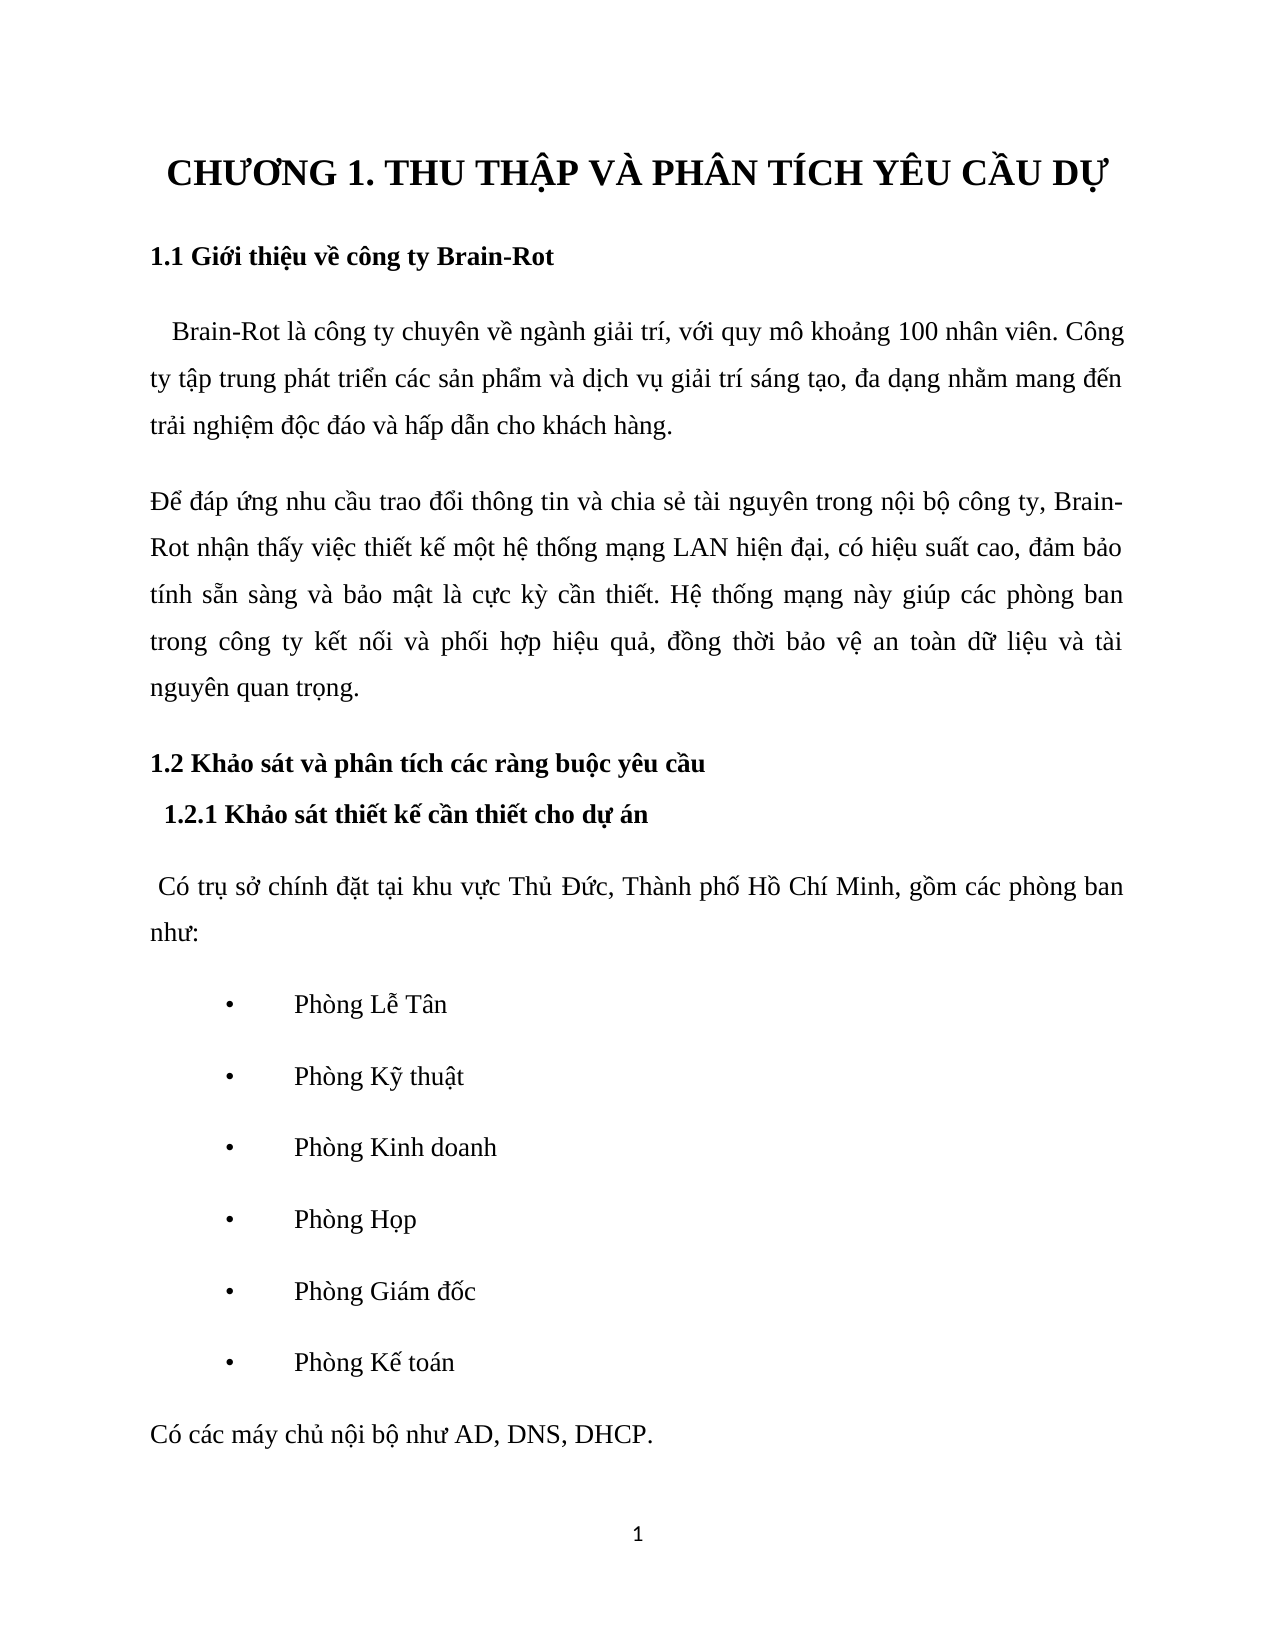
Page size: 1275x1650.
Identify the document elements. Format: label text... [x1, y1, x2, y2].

subtitle 1.1 Giới thiệu về công ty Brain-Rot [150, 240, 1125, 271]
text • Phòng Giám đốc [225, 1275, 1125, 1306]
text • Phòng Kỹ thuật [225, 1060, 1125, 1091]
subtitle CHƯƠNG 1. THU THẬP VÀ PHÂN TÍCH YÊU CẦU DỰ [150, 150, 1125, 193]
text • Phòng Lễ Tân [225, 988, 1125, 1019]
text • Phòng Kế toán [225, 1346, 1125, 1377]
text Để đáp ứng nhu cầu trao đổi thông tin và chia sẻ tài nguyên trong nội bộ công ty, Brain-Rot nhận thấy việc thiết kế một hệ thống mạng LAN hiện đại, có hiệu suất cao, đảm bảo tính sẵn sàng và bảo mật là cực kỳ cần thiết. Hệ thống mạng này giúp các phòng ban trong công ty kết nối và phối hợp hiệu quả, đồng thời bảo vệ an toàn dữ liệu và tài nguyên quan trọng. [150, 485, 1125, 702]
text Có các máy chủ nội bộ như AD, DNS, DHCP. [150, 1418, 1125, 1449]
subtitle 1.2.1 Khảo sát thiết kế cần thiết cho dự án [150, 798, 1125, 829]
subtitle 1.2 Khảo sát và phân tích các ràng buộc yêu cầu [150, 747, 1125, 778]
text Brain-Rot là công ty chuyên về ngành giải trí, với quy mô khoảng 100 nhân viên. Công ty tập trung phát triển các sản phẩm và dịch vụ giải trí sáng tạo, đa dạng nhằm mang đến trải nghiệm độc đáo và hấp dẫn cho khách hàng. [150, 316, 1125, 440]
text • Phòng Kinh doanh [225, 1131, 1125, 1162]
text • Phòng Họp [225, 1203, 1125, 1234]
text Có trụ sở chính đặt tại khu vực Thủ Đức, Thành phố Hồ Chí Minh, gồm các phòng ban như: [150, 870, 1125, 947]
